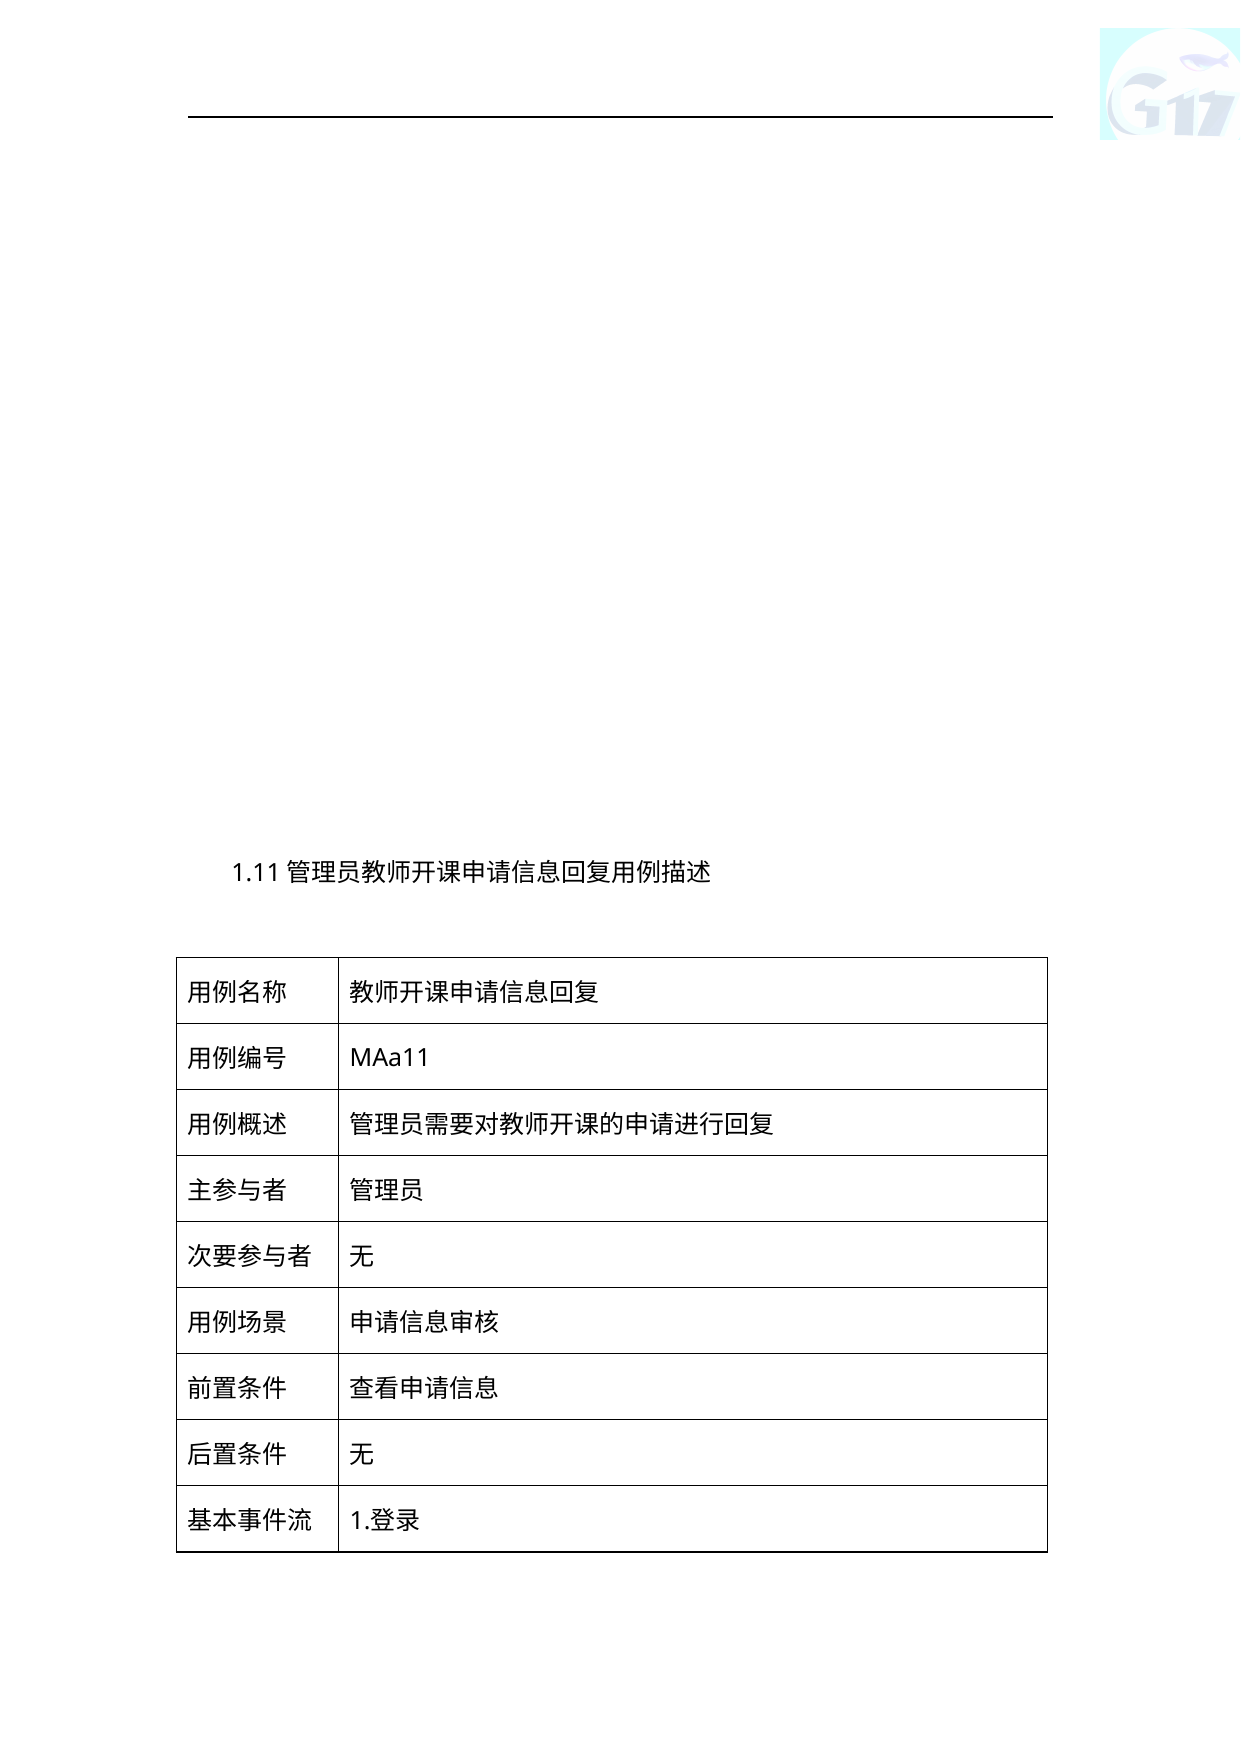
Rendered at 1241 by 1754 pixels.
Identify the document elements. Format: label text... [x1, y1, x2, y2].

subtitle 1.11管理员教师开课申请信息回复用例描述 [187, 838, 1053, 903]
table_cell 管理员需要对教师开课的申请进行回复 [339, 1090, 1047, 1155]
table_header 用例名称 [177, 958, 338, 1023]
table_cell 1.登录 2.选择申请信息审核 3.选择教师开课申请 4.显示申请 5.进行审核 6.审核结果回复 [339, 1486, 1047, 1551]
table_header 教师开课申请信息回复 [339, 958, 1047, 1023]
table_cell 查看申请信息 [339, 1354, 1047, 1419]
table_cell 基本事件流 [177, 1486, 338, 1551]
table_cell 无 [339, 1222, 1047, 1287]
table_cell 管理员 [339, 1156, 1047, 1221]
table_cell 申请信息审核 [339, 1288, 1047, 1353]
table_cell 前置条件 [177, 1354, 338, 1419]
table_cell 无 [339, 1420, 1047, 1485]
table_cell 后置条件 [177, 1420, 338, 1485]
table_cell 次要参与者 [177, 1222, 338, 1287]
table_cell MAa11 [339, 1024, 1047, 1089]
table_cell 主参与者 [177, 1156, 338, 1221]
table_cell 用例概述 [177, 1090, 338, 1155]
table_cell 用例编号 [177, 1024, 338, 1089]
table_cell 用例场景 [177, 1288, 338, 1353]
